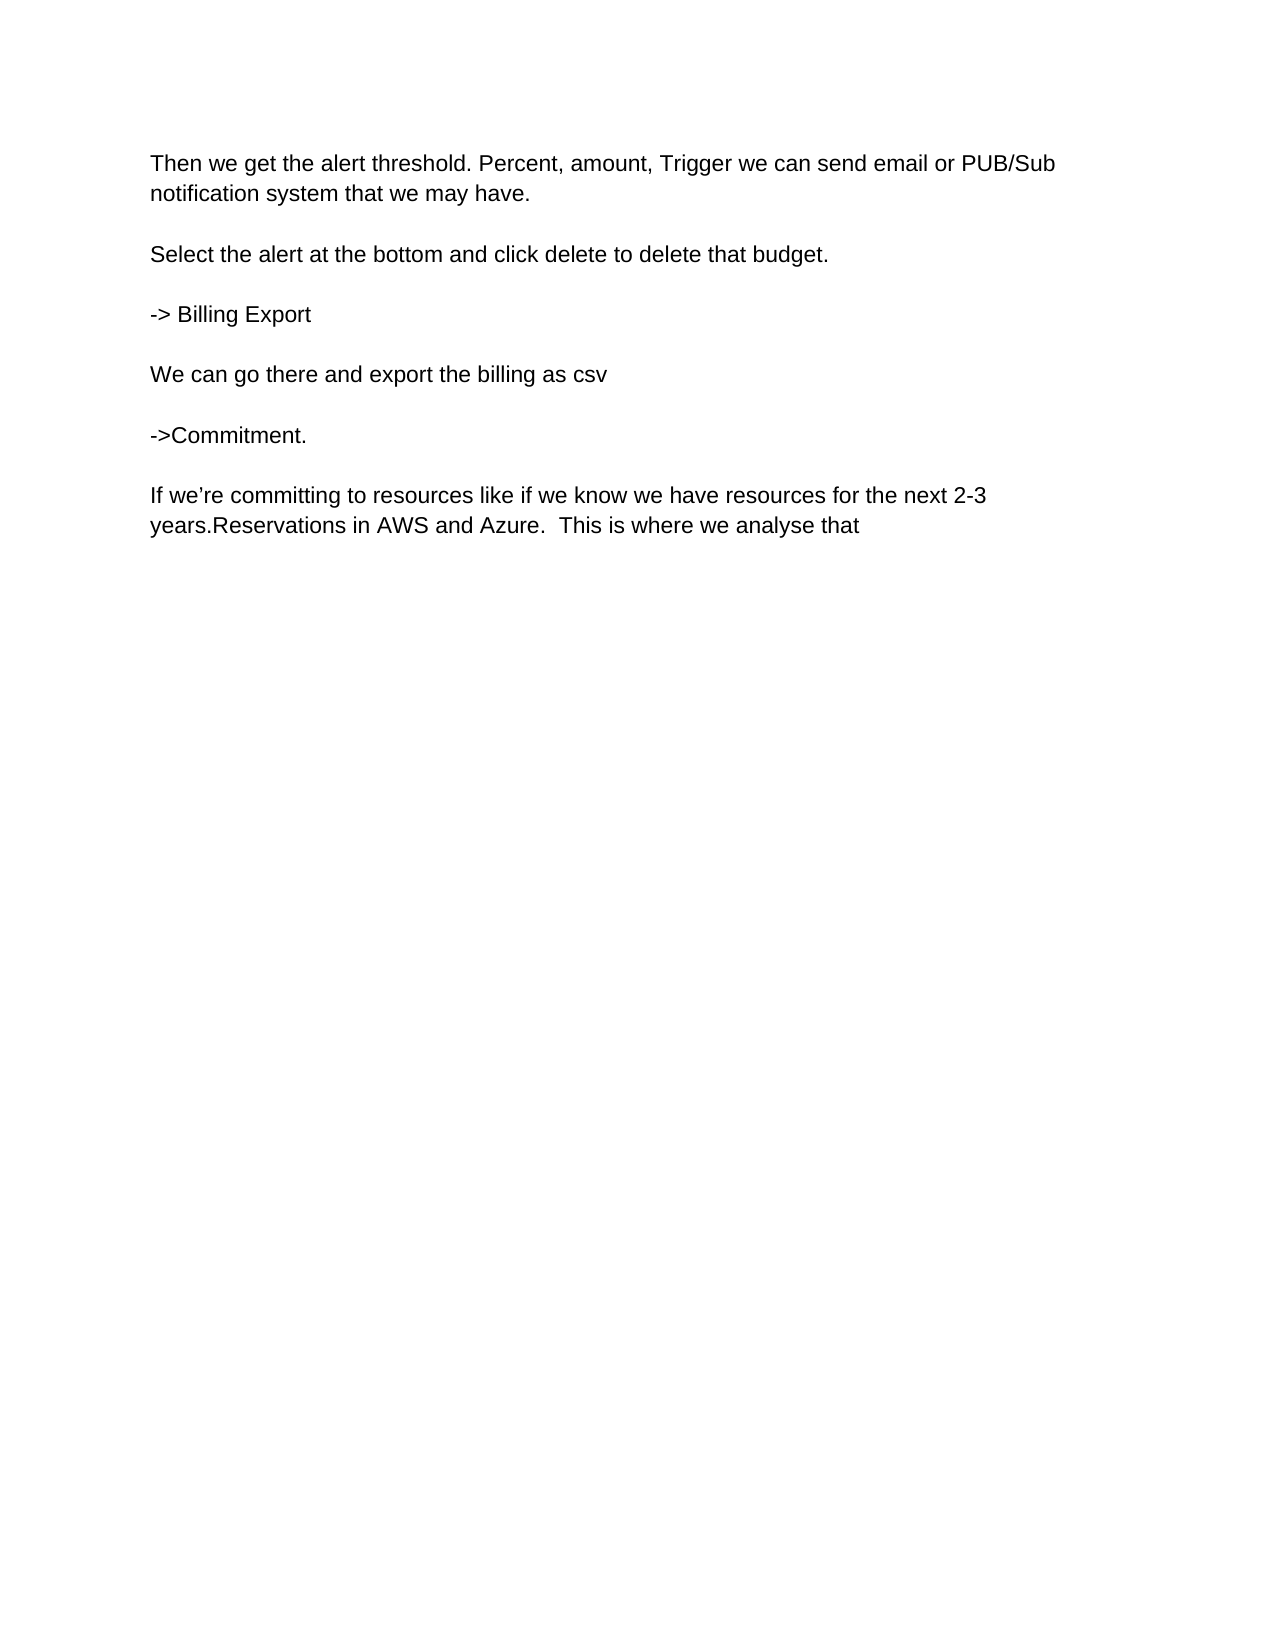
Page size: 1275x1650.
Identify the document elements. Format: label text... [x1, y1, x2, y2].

text -> Billing Export [150, 301, 1125, 327]
text If we’re committing to resources like if we know we have resources for the next 2-3 years.Reservations in AWS and Azure. This is where we analyse that [150, 482, 1125, 539]
text Select the alert at the bottom and click delete to delete that budget. [150, 241, 1125, 267]
text ->Commitment. [150, 422, 1125, 448]
text We can go there and export the billing as csv [150, 361, 1125, 388]
text Then we get the alert threshold. Percent, amount, Trigger we can send email or PUB/Sub notification system that we may have. [150, 150, 1125, 207]
